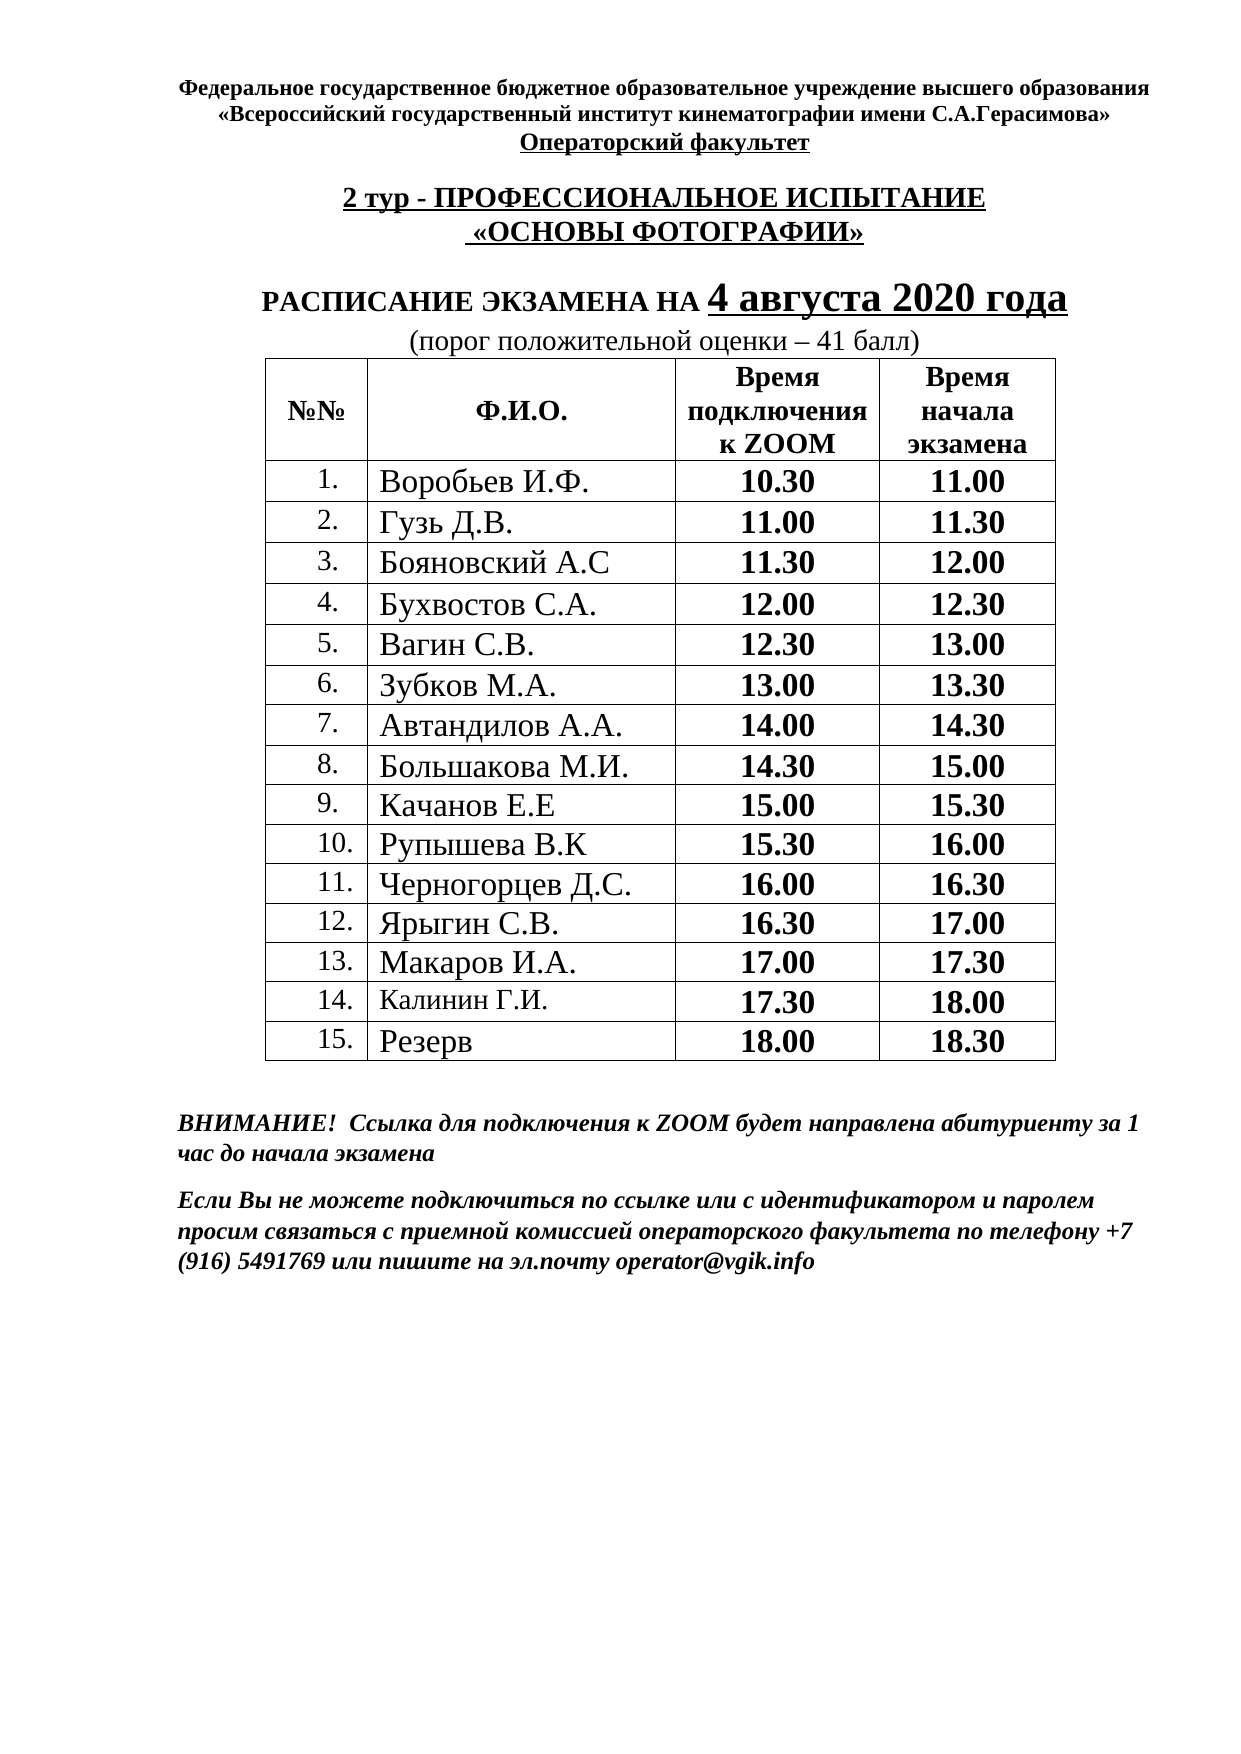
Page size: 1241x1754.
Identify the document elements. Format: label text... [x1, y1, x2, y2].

table_cell Гузь Д.В. [368, 502, 675, 542]
table_cell 13.30 [880, 666, 1055, 704]
table_cell 18.00 [880, 982, 1055, 1021]
table_cell Резерв [368, 1022, 675, 1060]
table_header №№ [266, 359, 367, 460]
table_cell [266, 785, 367, 824]
table_cell [266, 1022, 367, 1060]
table_cell 17.30 [880, 943, 1055, 981]
table_cell 11.30 [676, 543, 879, 583]
table_cell 17.30 [676, 982, 879, 1021]
text ВНИМАНИЕ! Ссылка для подключения к ZOOM будет направлена абитуриенту за 1 час до начала экзамена [177, 1108, 1152, 1167]
table_cell 15.00 [880, 746, 1055, 784]
table_cell 14.30 [676, 746, 879, 784]
table_cell 18.00 [676, 1022, 879, 1060]
table_cell [266, 825, 367, 863]
table_cell 11.00 [880, 461, 1055, 501]
table_cell Ярыгин С.В. [368, 904, 675, 942]
table_cell [266, 943, 367, 981]
table_cell 17.00 [676, 943, 879, 981]
table_cell Калинин Г.И. [368, 982, 675, 1021]
table_cell Качанов Е.Е [368, 785, 675, 824]
text Если Вы не можете подключиться по ссылке или с идентификатором и паролем просим связаться с приемной комиссией операторского факультета по телефону +7 (916) 5491769 или пишите на эл.почту operator@vgik.info [177, 1186, 1152, 1275]
table_cell Зубков М.А. [368, 666, 675, 704]
table_cell [266, 625, 367, 664]
table_cell 14.30 [880, 705, 1055, 745]
table_cell Рупышева В.К [368, 825, 675, 863]
table_cell [266, 904, 367, 942]
table_cell 15.30 [880, 785, 1055, 824]
table_cell 13.00 [880, 625, 1055, 664]
table_cell [266, 502, 367, 542]
table_cell 16.00 [880, 825, 1055, 863]
table_header Время подключения к ZOOM [676, 359, 879, 460]
table_cell 15.00 [676, 785, 879, 824]
table_cell 13.00 [676, 666, 879, 704]
table_header Ф.И.О. [368, 359, 675, 460]
table_cell 17.00 [880, 904, 1055, 942]
table_cell Вагин С.В. [368, 625, 675, 664]
table_cell 16.30 [676, 904, 879, 942]
table_cell [266, 584, 367, 624]
table_cell 12.00 [676, 584, 879, 624]
table_cell 10.30 [676, 461, 879, 501]
table_cell Воробьев И.Ф. [368, 461, 675, 501]
table_cell 14.00 [676, 705, 879, 745]
table_cell 12.30 [676, 625, 879, 664]
table_cell 12.30 [880, 584, 1055, 624]
table_cell [266, 543, 367, 583]
table_cell Бояновский А.С [368, 543, 675, 583]
table_cell [266, 746, 367, 784]
table_cell 11.30 [880, 502, 1055, 542]
table_cell 12.00 [880, 543, 1055, 583]
table_cell 15.30 [676, 825, 879, 863]
table_cell 16.00 [676, 864, 879, 902]
table_header Время начала экзамена [880, 359, 1055, 460]
table_cell [266, 705, 367, 745]
table_cell [266, 666, 367, 704]
table_cell 16.30 [880, 864, 1055, 902]
table_cell 11.00 [676, 502, 879, 542]
table_cell [266, 461, 367, 501]
table_cell Черногорцев Д.С. [368, 864, 675, 902]
table_cell Бухвостов С.А. [368, 584, 675, 624]
table_cell Макаров И.А. [368, 943, 675, 981]
table_cell [266, 982, 367, 1021]
table_cell 18.30 [880, 1022, 1055, 1060]
table_cell Автандилов А.А. [368, 705, 675, 745]
table_cell [266, 864, 367, 902]
table_cell Большакова М.И. [368, 746, 675, 784]
